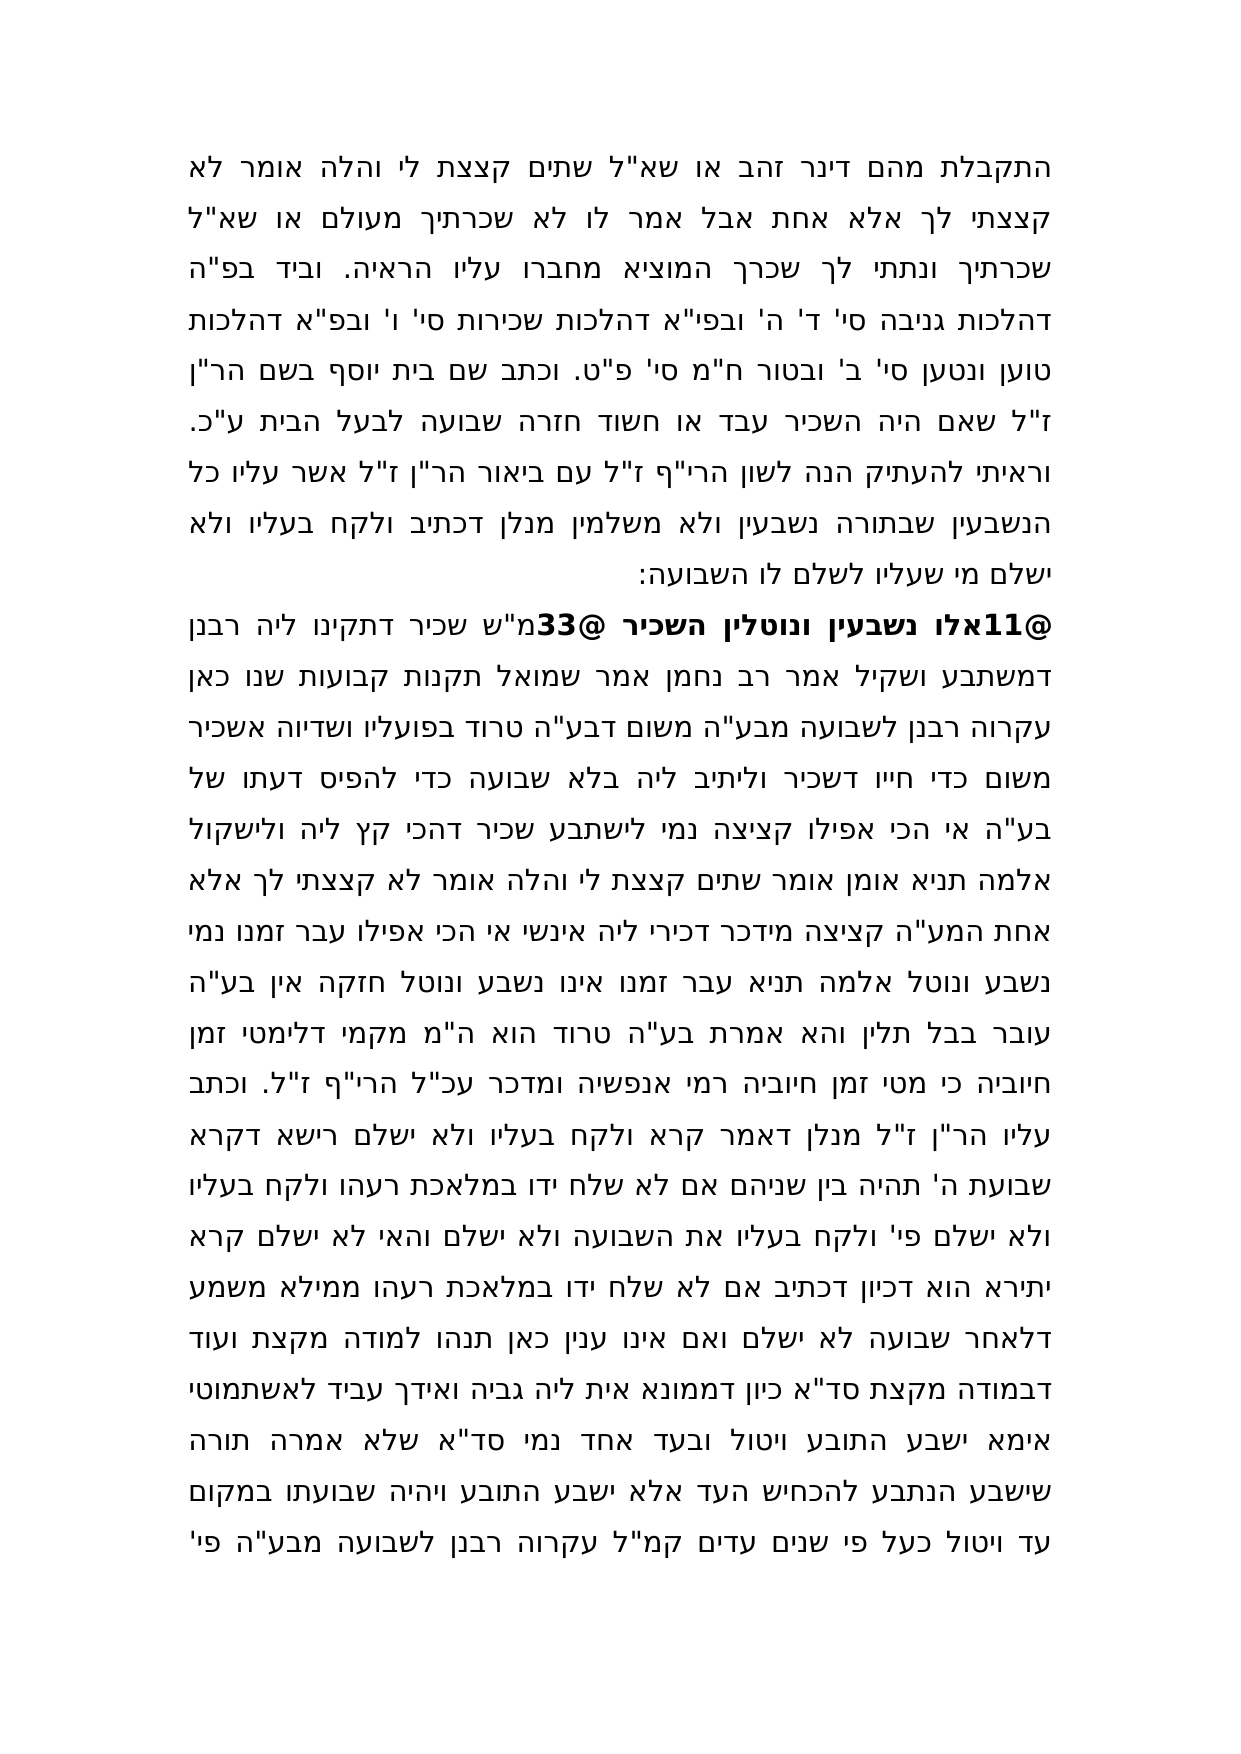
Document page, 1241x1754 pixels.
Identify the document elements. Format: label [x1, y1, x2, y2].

text [187, 608, 1053, 1559]
text [187, 150, 1053, 591]
